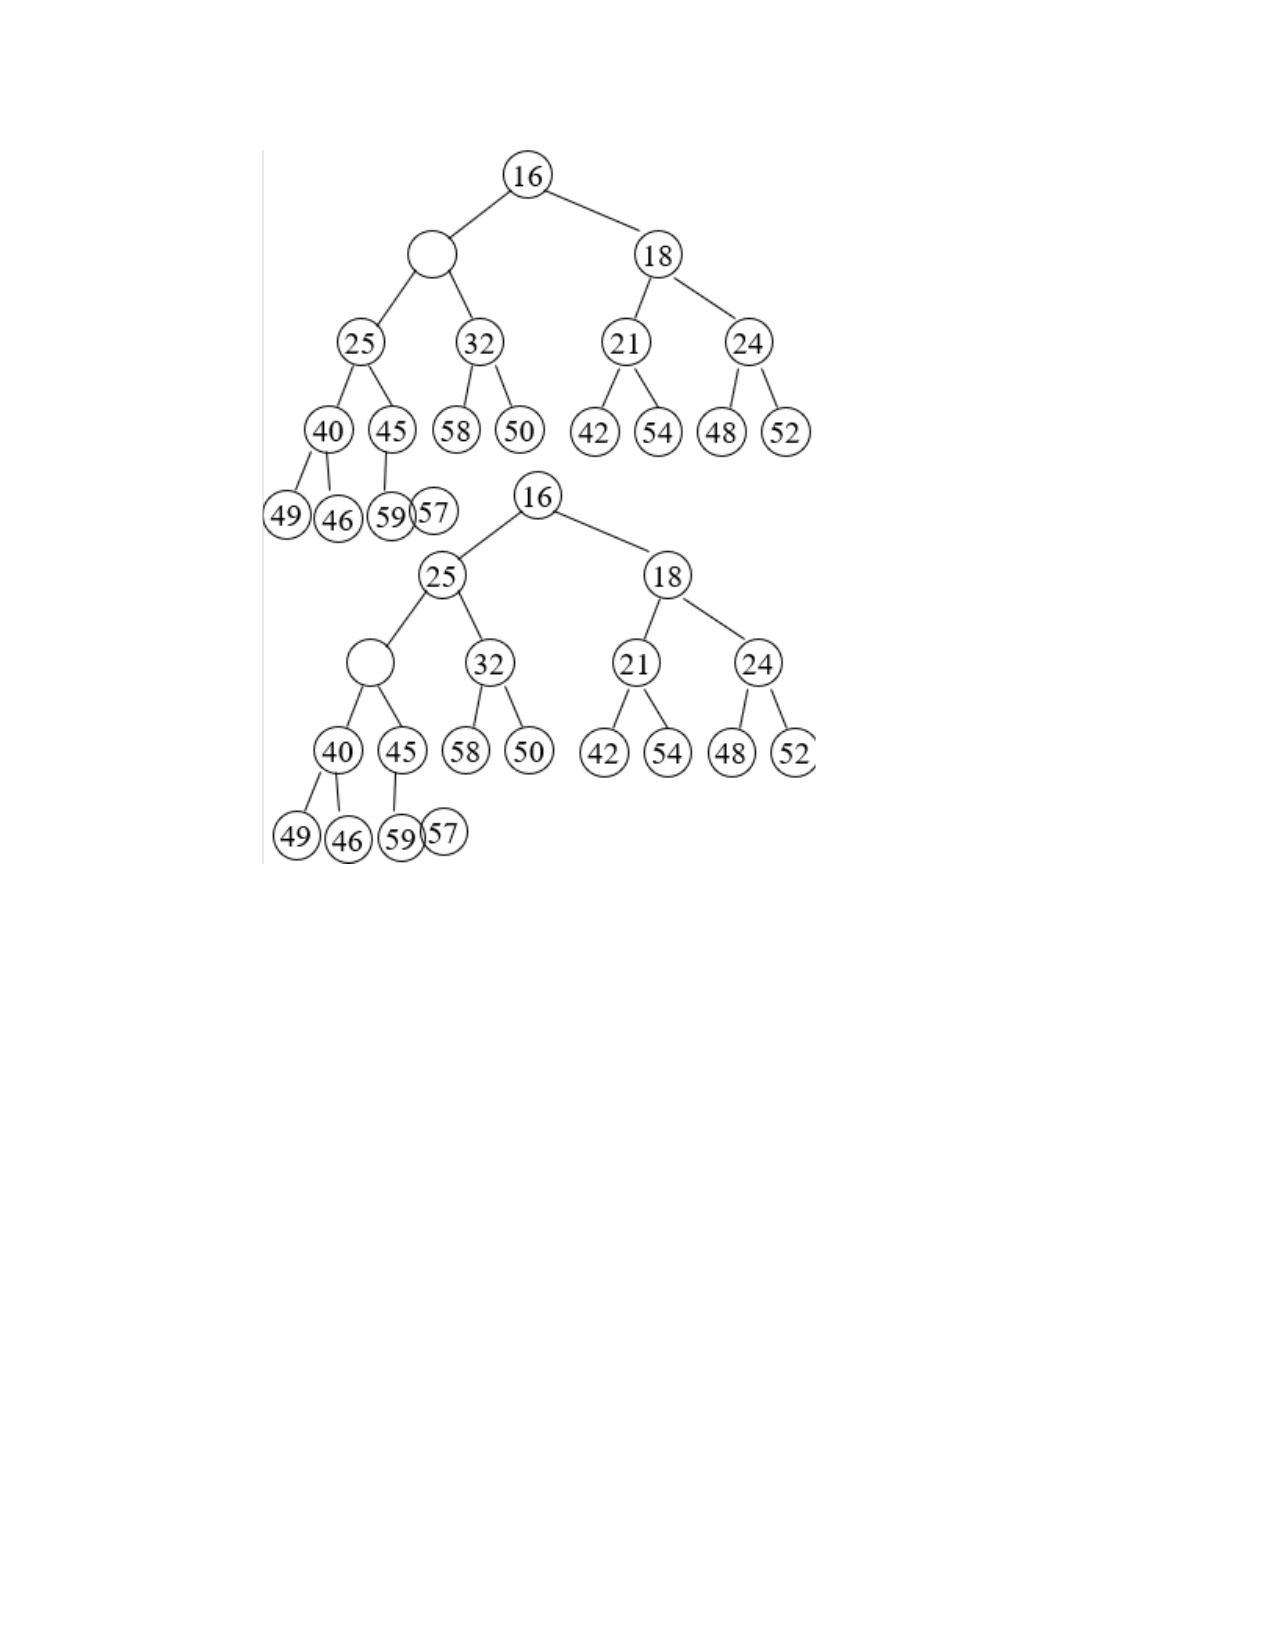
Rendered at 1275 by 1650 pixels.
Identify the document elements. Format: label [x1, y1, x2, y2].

picture [262, 150, 816, 864]
